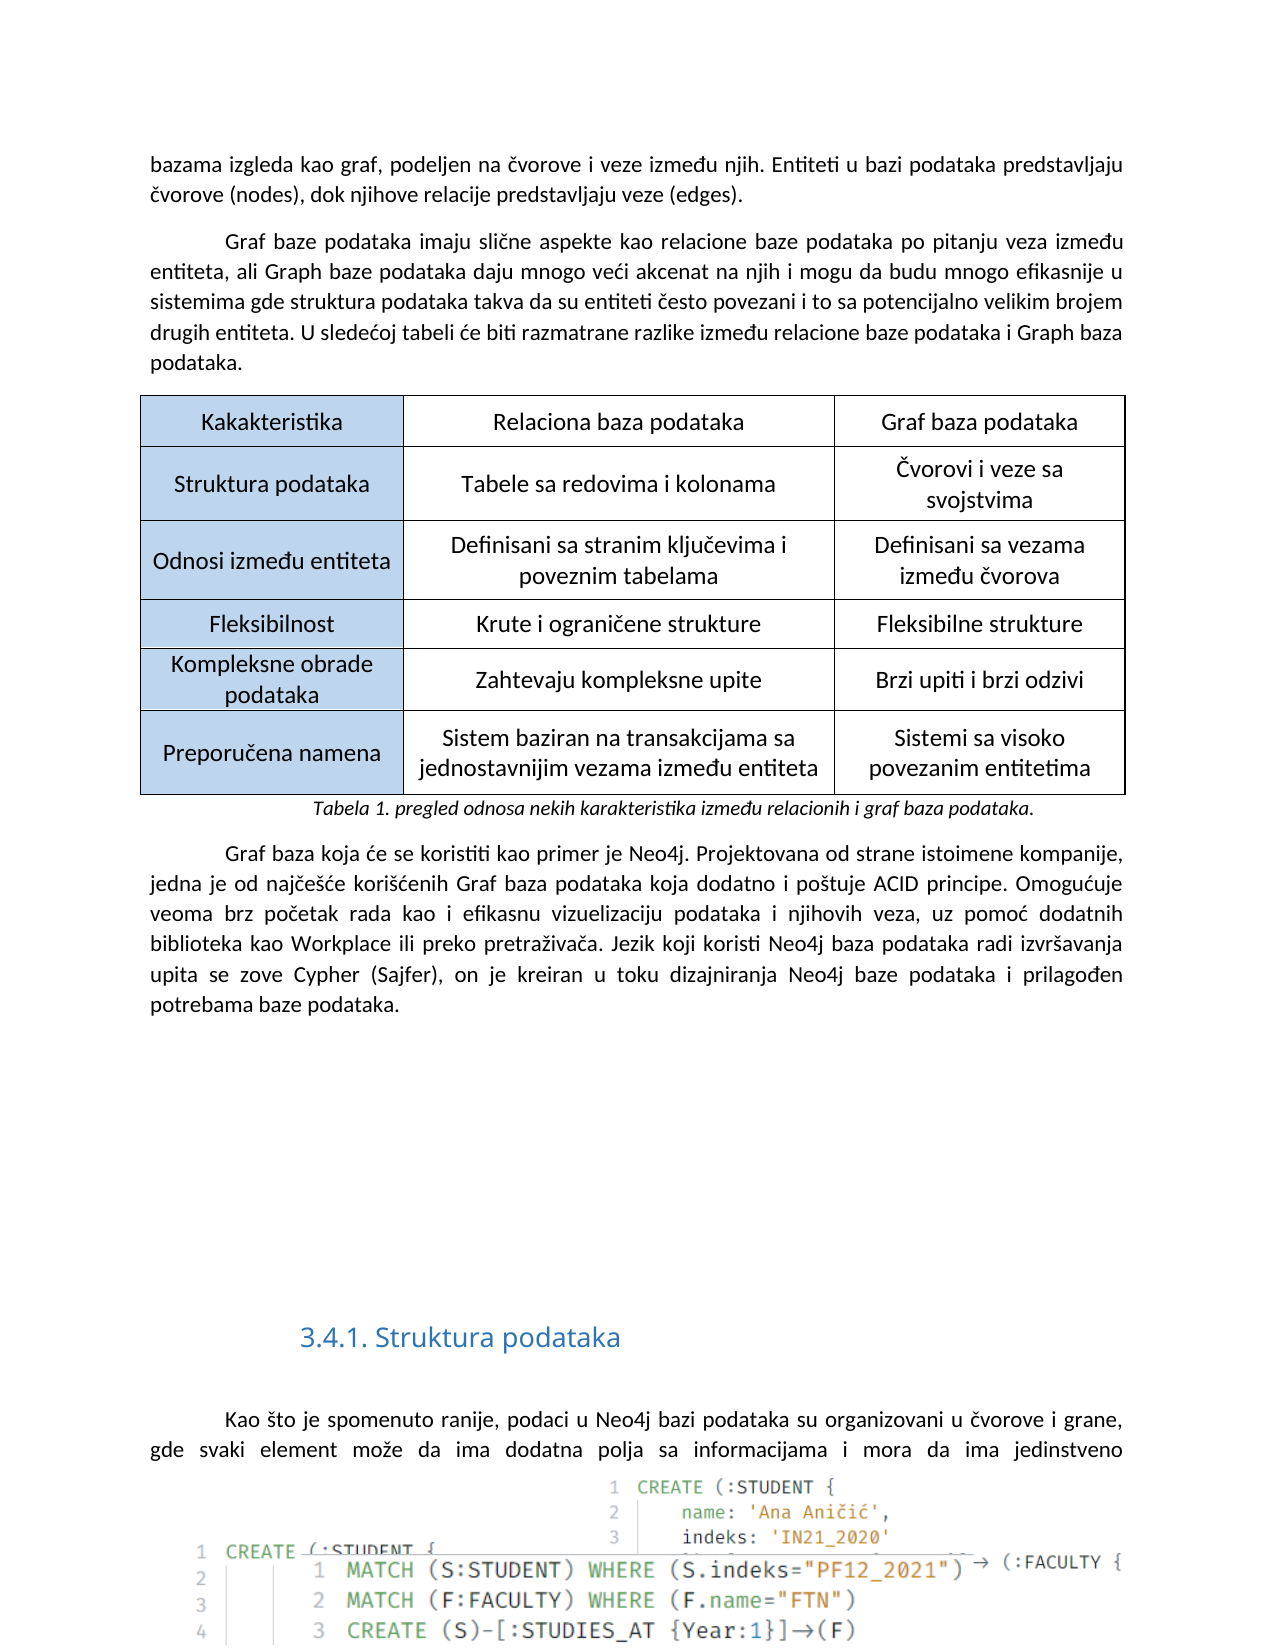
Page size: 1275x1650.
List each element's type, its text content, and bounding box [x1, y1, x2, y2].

table_cell Zahtevaju kompleksne upite [404, 649, 834, 709]
table_header Graf baza podataka [835, 396, 1124, 446]
table_cell Kompleksne obrade podataka [141, 649, 403, 709]
table_header Kakakteristika [141, 396, 403, 446]
picture [175, 1476, 1133, 1650]
text Tabela 1. pregled odnosa nekih karakteristika između relacionih i graf baza podataka. [150, 795, 1125, 820]
table_cell Preporučena namena [141, 711, 403, 794]
table_cell Sistem baziran na transakcijama sa jednostavnijim vezama između entiteta [404, 711, 834, 794]
table_cell Fleksibilnost [141, 600, 403, 647]
table_cell Definisani sa stranim ključevima i poveznim tabelama [404, 521, 834, 599]
table_cell Čvorovi i veze sa svojstvima [835, 447, 1124, 520]
table_cell Struktura podataka [141, 447, 403, 520]
table_cell Fleksibilne strukture [835, 600, 1124, 647]
table_header Relaciona baza podataka [404, 396, 834, 446]
table_cell Krute i ograničene strukture [404, 600, 834, 647]
table_cell Definisani sa vezama između čvorova [835, 521, 1124, 599]
subtitle Struktura podataka [300, 1318, 1125, 1355]
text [150, 150, 1125, 208]
table_cell Odnosi između entiteta [141, 521, 403, 599]
table_cell Brzi upiti i brzi odzivi [835, 649, 1124, 709]
text Graf baza koja će se koristiti kao primer je Neo4j. Projektovana od strane istoimene kompanije, jedna je od najčešće korišćenih Graf baza podataka koja dodatno i poštuje ACID principe. Omogućuje veoma brz početak rada kao i efikasnu vizuelizaciju podataka i njihovih veza, uz pomoć dodatnih biblioteka kao Workplace ili preko pretraživača. Jezik koji koristi Neo4j baza podataka radi izvršavanja upita se zove Cypher (Sajfer), on je kreiran u toku dizajniranja Neo4j baze podataka i prilagođen potrebama baze podataka. [150, 839, 1125, 1018]
table_cell Tabele sa redovima i kolonama [404, 447, 834, 520]
text Graf baze podataka imaju slične aspekte kao relacione baze podataka po pitanju veza između entiteta, ali Graph baze podataka daju mnogo veći akcenat na njih i mogu da budu mnogo efikasnije u sistemima gde struktura podataka takva da su entiteti često povezani i to sa potencijalno velikim brojem drugih entiteta. U sledećoj tabeli će biti razmatrane razlike između relacione baze podataka i Graph baza podataka. [150, 227, 1125, 376]
table_cell Sistemi sa visoko povezanim entitetima [835, 711, 1124, 794]
